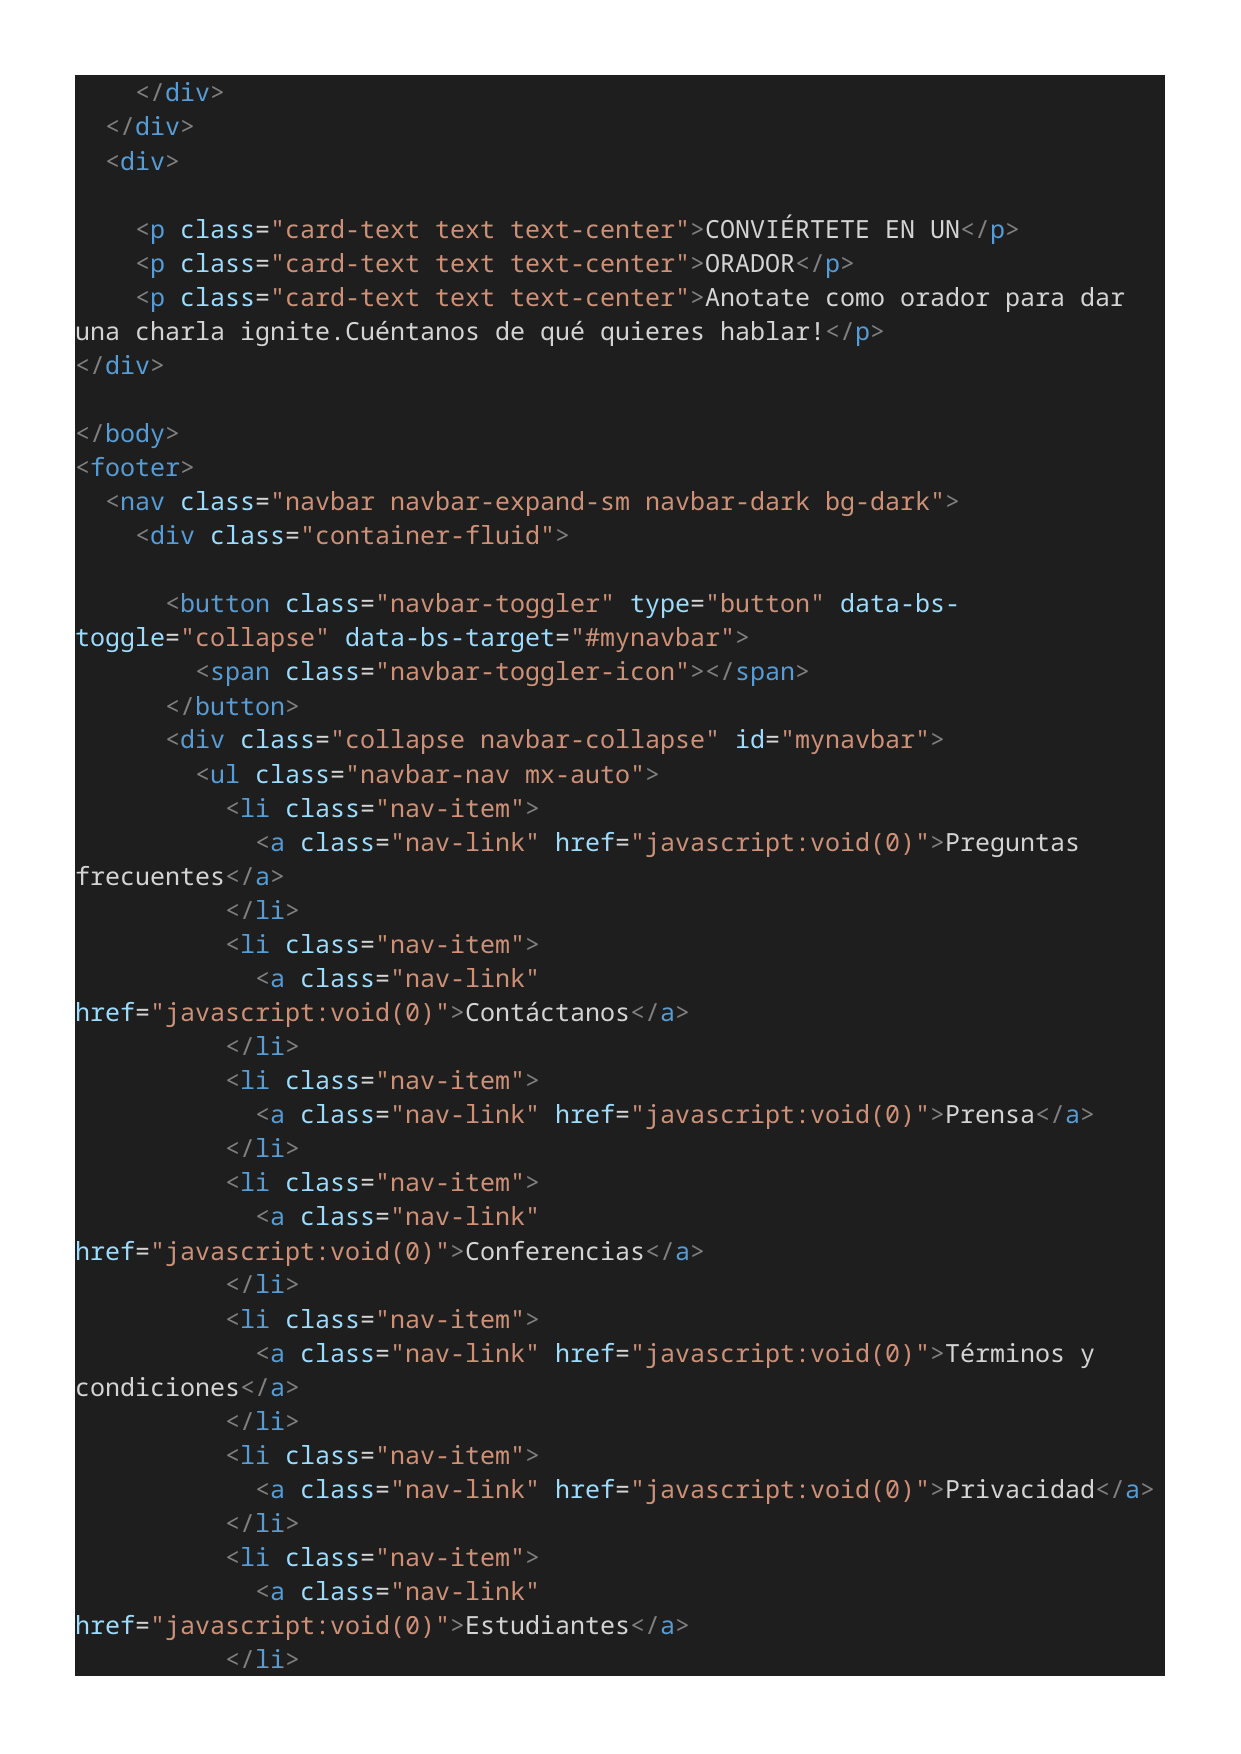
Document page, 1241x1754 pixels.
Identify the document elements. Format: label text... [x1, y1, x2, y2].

text <button class="navbar-toggler" type="button" data-bs-toggle="collapse" data-bs-target="#mynavbar"> [75, 586, 1165, 654]
text </div> [75, 75, 1165, 109]
text <div class="collapse navbar-collapse" id="mynavbar"> [75, 722, 1165, 756]
text <p class="card-text text text-center">ORADOR</p> [75, 245, 1165, 279]
text </li> [75, 1506, 1165, 1540]
text <a class="nav-link" href="javascript:void(0)">Contáctanos</a> [75, 961, 1165, 1029]
text <div class="container-fluid"> [75, 518, 1165, 552]
text <a class="nav-link" href="javascript:void(0)">Privacidad</a> [75, 1472, 1165, 1506]
text <li class="nav-item"> [75, 790, 1165, 824]
text <li class="nav-item"> [75, 1165, 1165, 1199]
text </li> [75, 1029, 1165, 1063]
text </li> [75, 1131, 1165, 1165]
text </li> [75, 1403, 1165, 1437]
text <a class="nav-link" href="javascript:void(0)">Prensa</a> [75, 1097, 1165, 1131]
text <span class="navbar-toggler-icon"></span> [75, 654, 1165, 688]
text <div> [75, 143, 1165, 177]
text </div> [75, 109, 1165, 143]
text <p class="card-text text text-center">CONVIÉRTETE EN UN</p> [75, 211, 1165, 245]
text <nav class="navbar navbar-expand-sm navbar-dark bg-dark"> [75, 484, 1165, 518]
text </li> [75, 1642, 1165, 1676]
text <li class="nav-item"> [75, 1540, 1165, 1574]
text </div> [75, 347, 1165, 382]
text <a class="nav-link" href="javascript:void(0)">Conferencias</a> [75, 1199, 1165, 1267]
text </button> [75, 688, 1165, 722]
text <footer> [75, 450, 1165, 484]
text </li> [75, 1267, 1165, 1301]
text </li> [75, 892, 1165, 927]
text <li class="nav-item"> [75, 1063, 1165, 1097]
text <p class="card-text text text-center">Anotate como orador para dar una charla ignite.Cuéntanos de qué quieres hablar!</p> [75, 279, 1165, 347]
text </body> [75, 416, 1165, 450]
text <a class="nav-link" href="javascript:void(0)">Estudiantes</a> [75, 1574, 1165, 1642]
text <a class="nav-link" href="javascript:void(0)">Preguntas frecuentes</a> [75, 824, 1165, 892]
text <li class="nav-item"> [75, 1437, 1165, 1472]
text <a class="nav-link" href="javascript:void(0)">Términos y condiciones</a> [75, 1335, 1165, 1403]
text <li class="nav-item"> [75, 927, 1165, 961]
text <li class="nav-item"> [75, 1301, 1165, 1335]
text <ul class="navbar-nav mx-auto"> [75, 756, 1165, 790]
